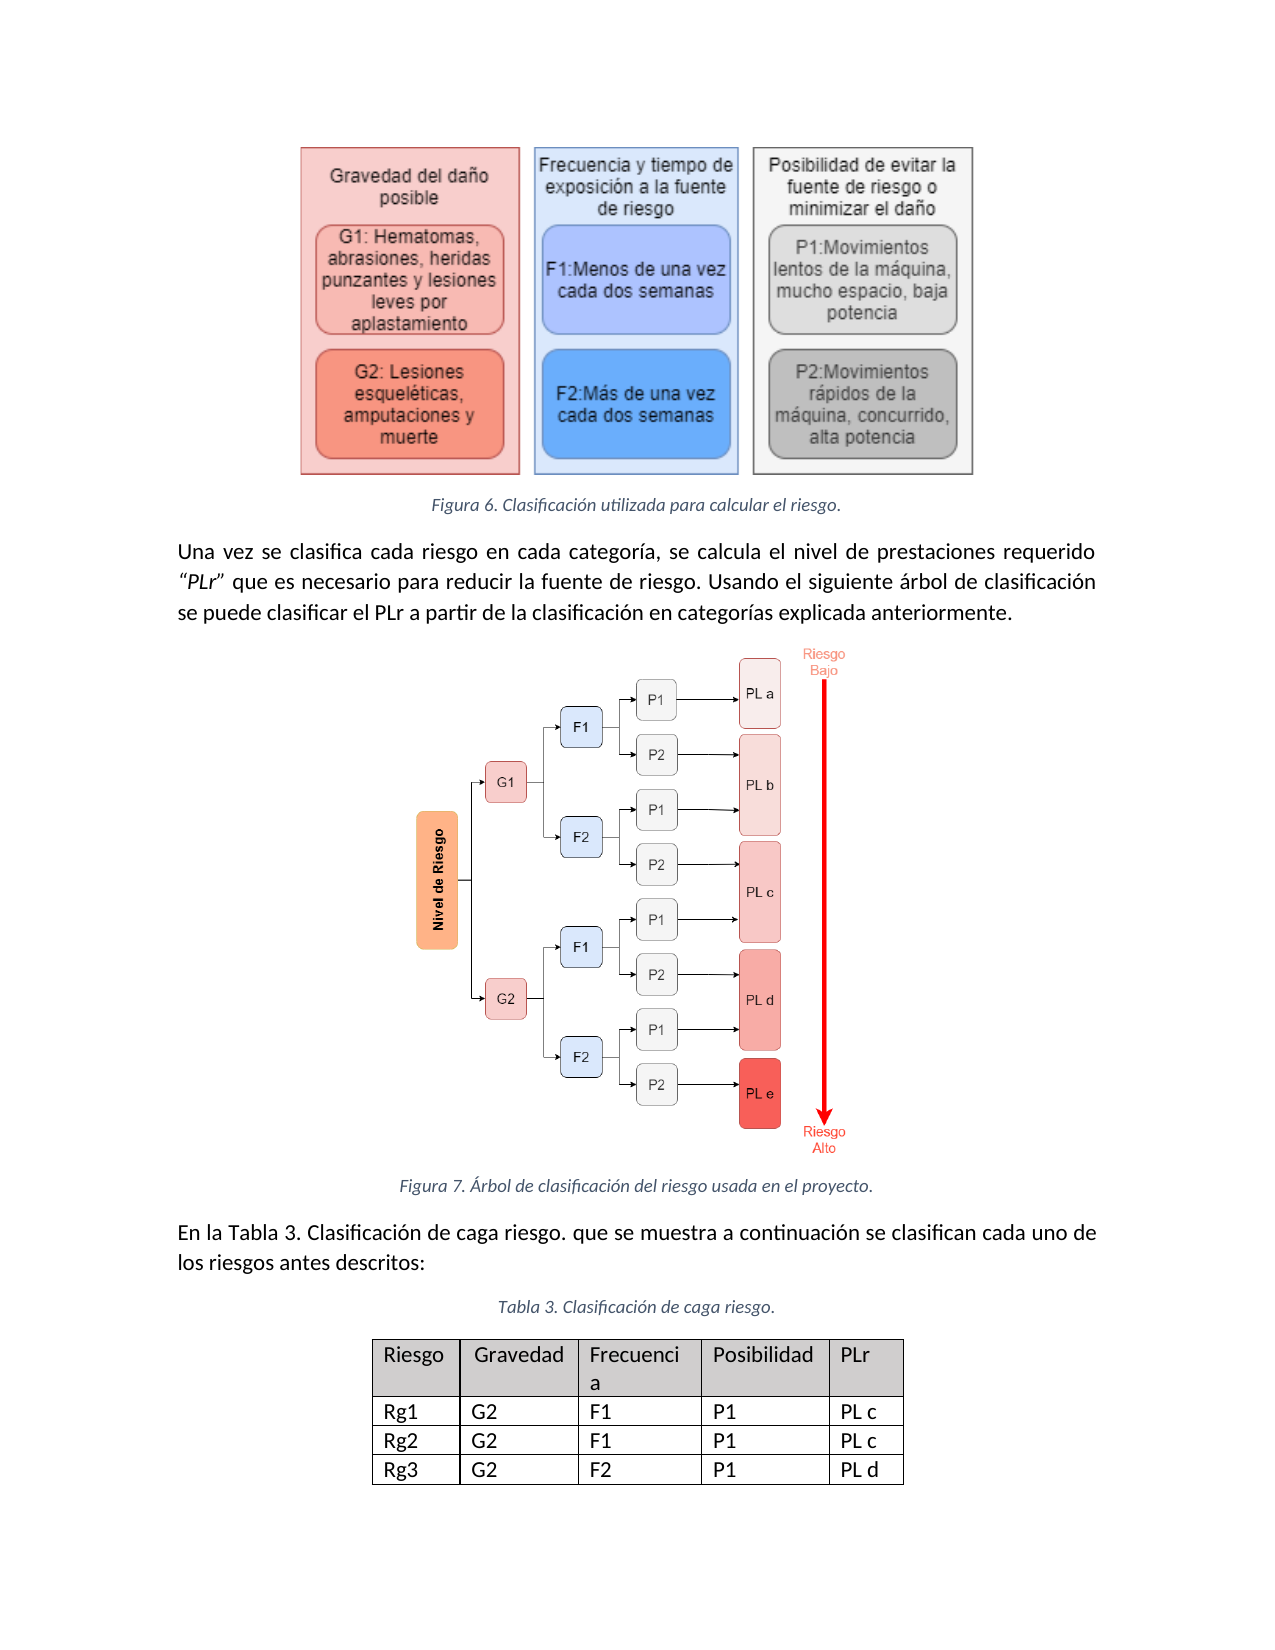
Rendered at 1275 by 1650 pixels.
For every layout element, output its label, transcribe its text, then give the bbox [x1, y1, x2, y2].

table_cell G2 [461, 1426, 578, 1454]
table_cell P1 [702, 1397, 829, 1425]
table_cell Rg2 [373, 1426, 459, 1454]
table_cell PL c [830, 1397, 903, 1425]
table_cell Rg1 [373, 1397, 459, 1425]
table_cell F1 [579, 1397, 701, 1425]
table_header Posibilidad [702, 1340, 829, 1396]
table_cell F1 [579, 1426, 701, 1454]
table_cell P1 [702, 1426, 829, 1454]
text En la Tabla 3. Clasificación de caga riesgo. que se muestra a continuación se clasifican cada uno de los riesgos antes descritos: [177, 1218, 1098, 1277]
picture [300, 147, 975, 475]
table_header Riesgo [373, 1340, 459, 1396]
table_cell G2 [461, 1397, 578, 1425]
table_cell PL d [830, 1455, 903, 1483]
table_cell P1 [702, 1455, 829, 1483]
table_header Gravedad [461, 1340, 578, 1396]
table_cell F2 [579, 1455, 701, 1483]
table_cell G2 [461, 1455, 578, 1483]
table_header Frecuencia [579, 1340, 701, 1396]
text Una vez se clasifica cada riesgo en cada categoría, se calcula el nivel de prestaciones requerido “PLr” que es necesario para reducir la fuente de riesgo. Usando el siguiente árbol de clasificación se puede clasificar el PLr a partir de la clasificación en categorías explicada anteriormente. [177, 537, 1098, 626]
table_header PLr [830, 1340, 903, 1396]
picture [416, 644, 859, 1156]
table_cell Rg3 [373, 1455, 459, 1483]
table_cell PL c [830, 1426, 903, 1454]
